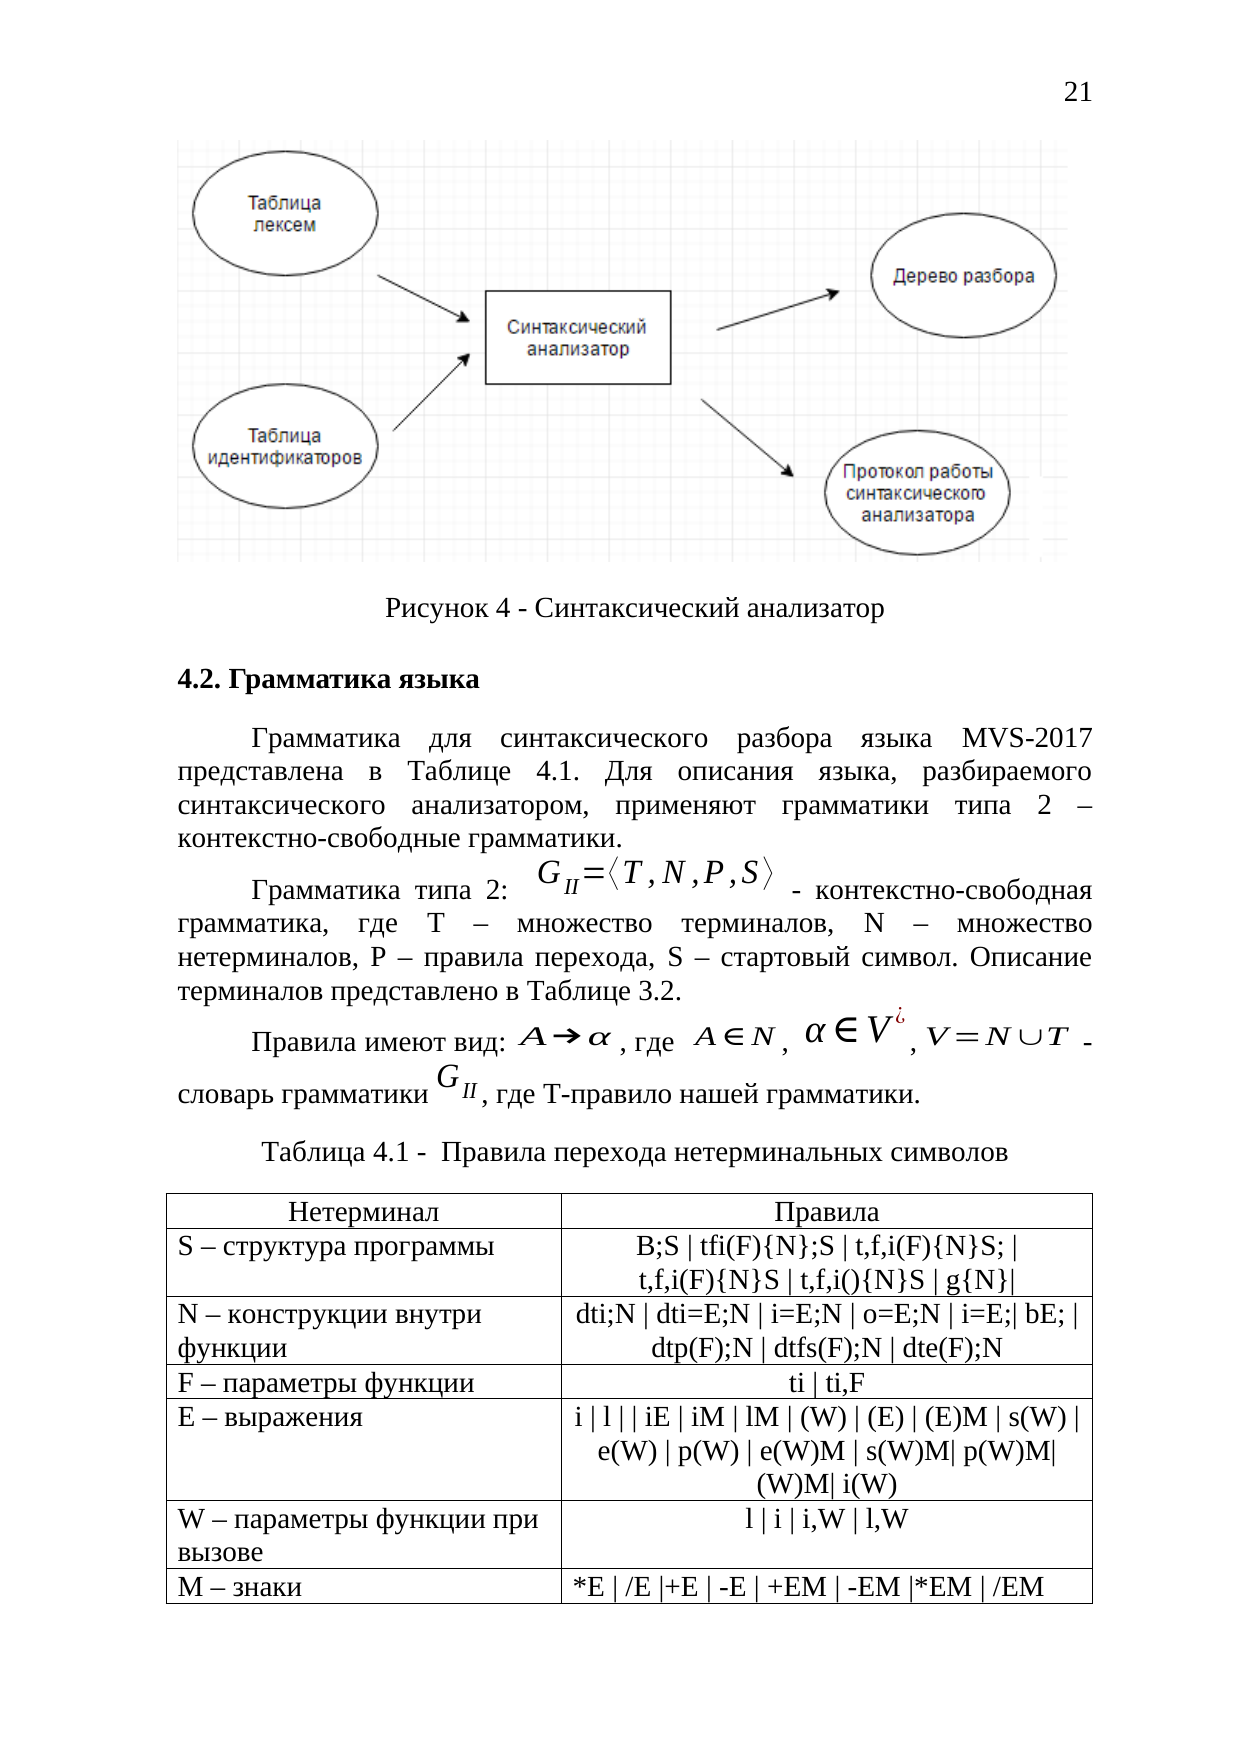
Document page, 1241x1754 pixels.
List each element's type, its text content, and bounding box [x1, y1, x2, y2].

table_cell *E | /E |+E | -E | +EM | -EM |*EM | /EM [562, 1569, 1092, 1603]
text Таблица 4.1 - Правила перехода нетерминальных символов [177, 1134, 1093, 1168]
table_cell dti;N | dti=E;N | i=E;N | o=E;N | i=E;| bE; | dtp(F);N | dtfs(F);N | dte(F);N [562, 1297, 1092, 1364]
table_header Нетерминал [167, 1194, 561, 1227]
table_cell W – параметры функции при вызове [167, 1501, 561, 1568]
table_cell S – структура программы [167, 1229, 561, 1296]
picture [177, 140, 1068, 562]
text Грамматика типа 2: - контекстно-свободная грамматика, где T – множество терминалов, N – множество нетерминалов, P – правила перехода, S – стартовый символ. Описание терминалов представлено в Таблице 3.2. [177, 854, 1093, 1006]
table_cell B;S | tfi(F){N};S | t,f,i(F){N}S; | t,f,i(F){N}S | t,f,i(){N}S | g{N}| [562, 1229, 1092, 1296]
table_cell ti | ti,F [562, 1365, 1092, 1398]
table_cell M – знаки [167, 1569, 561, 1603]
table_header Правила [562, 1194, 1092, 1227]
table_cell l | i | i,W | l,W [562, 1501, 1092, 1568]
text Рисунок 4 - Синтаксический анализатор [177, 590, 1093, 624]
text Грамматика для синтаксического разбора языка MVS-2017 представлена в Таблице 4.1. Для описания языка, разбираемого синтаксического анализатором, применяют грамматики типа 2 – контекстно-свободные грамматики. [177, 720, 1093, 854]
table_cell N – конструкции внутри функции [167, 1297, 561, 1364]
table_cell E – выражения [167, 1399, 561, 1500]
table_cell F – параметры функции [167, 1365, 561, 1398]
subtitle 4.2. Грамматика языка [177, 661, 1093, 695]
text Правила имеют вид: , где , , - словарь грамматики , где Т-правило нашей грамматики. [177, 1006, 1093, 1109]
table_cell i | l | | iE | iM | lM | (W) | (E) | (E)M | s(W) | e(W) | p(W) | e(W)M | s(W)M| p(W)M| (W)M| i(W) [562, 1399, 1092, 1500]
